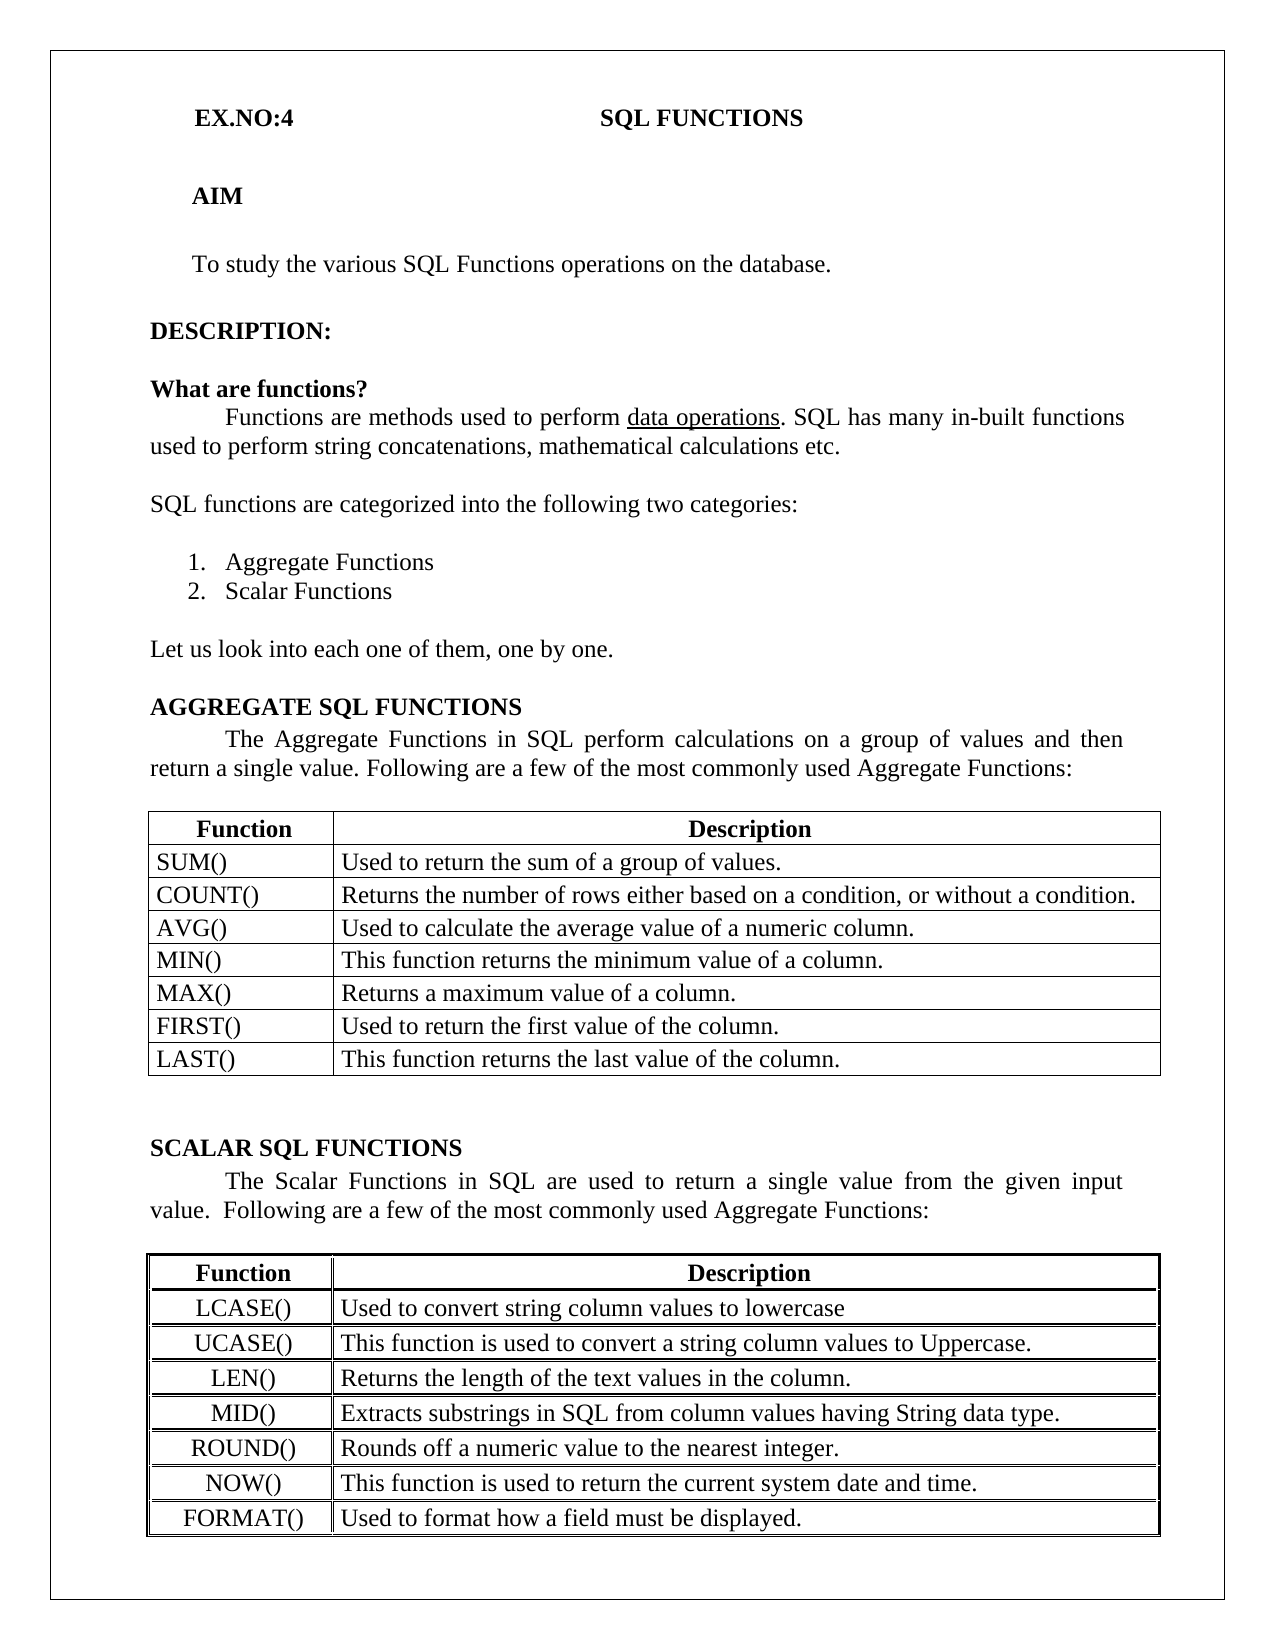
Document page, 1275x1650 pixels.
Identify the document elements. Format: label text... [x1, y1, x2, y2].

table_cell NOW() [150, 1464, 331, 1498]
table_cell SUM() [149, 845, 333, 877]
text AIM [192, 181, 1125, 209]
table_cell FIRST() [149, 1010, 333, 1042]
text What are functions? [150, 374, 1125, 402]
table_header Function [150, 1256, 333, 1288]
text SQL functions are categorized into the following two categories: [150, 489, 1125, 518]
text DESCRIPTION: [150, 316, 1125, 345]
text EX.NO:4 SQL FUNCTIONS [153, 103, 1125, 132]
table_cell This function is used to return the current system date and time. [334, 1464, 1159, 1498]
table_cell LCASE() [148, 1288, 331, 1323]
text SCALAR SQL FUNCTIONS [150, 1133, 1125, 1162]
text The Scalar Functions in SQL are used to return a single value from the given input value. Following are a few of the most commonly used Aggregate Functions: [150, 1166, 1125, 1224]
table_cell ROUND() [150, 1428, 331, 1463]
table_cell MID() [150, 1393, 331, 1428]
table_header Description [333, 1256, 1158, 1288]
table_cell This function is used to convert a string column values to Uppercase. [334, 1323, 1159, 1358]
list Scalar Functions [187, 576, 1125, 604]
text The Aggregate Functions in SQL perform calculations on a group of values and then return a single value. Following are a few of the most commonly used Aggregate Functions: [150, 724, 1125, 782]
text Functions are methods used to perform data operations. SQL has many in-built functions used to perform string concatenations, mathematical calculations etc. [150, 402, 1125, 460]
table_cell Rounds off a numeric value to the nearest integer. [334, 1428, 1159, 1463]
text To study the various SQL Functions operations on the database. [192, 249, 1125, 278]
table_cell LAST() [149, 1043, 333, 1074]
table_cell Used to format how a field must be displayed. [333, 1499, 1159, 1534]
table_cell COUNT() [149, 878, 333, 910]
table_cell Used to convert string column values to lowercase [334, 1288, 1159, 1323]
table_cell Extracts substrings in SQL from column values having String data type. [334, 1393, 1159, 1428]
table_cell Used to calculate the average value of a numeric column. [334, 911, 1160, 943]
table_cell Used to return the sum of a group of values. [334, 845, 1160, 877]
table_header Description [334, 812, 1160, 844]
table_cell This function returns the last value of the column. [334, 1043, 1160, 1074]
table_cell AVG() [149, 911, 333, 943]
table_header Function [149, 812, 333, 844]
table_cell This function returns the minimum value of a column. [334, 944, 1160, 976]
table_cell LEN() [150, 1358, 331, 1393]
table_cell MAX() [149, 977, 333, 1009]
table_cell Returns the length of the text values in the column. [334, 1358, 1159, 1393]
text Let us look into each one of them, one by one. [150, 634, 1125, 662]
table_cell Returns a maximum value of a column. [334, 977, 1160, 1009]
table_cell MIN() [149, 944, 333, 976]
table_cell Used to return the first value of the column. [334, 1010, 1160, 1042]
table_cell UCASE() [150, 1323, 331, 1358]
table_cell FORMAT() [150, 1499, 333, 1534]
text AGGREGATE SQL FUNCTIONS [150, 692, 1125, 720]
list Aggregate Functions [187, 547, 1125, 576]
table_cell Returns the number of rows either based on a condition, or without a condition. [334, 878, 1160, 910]
